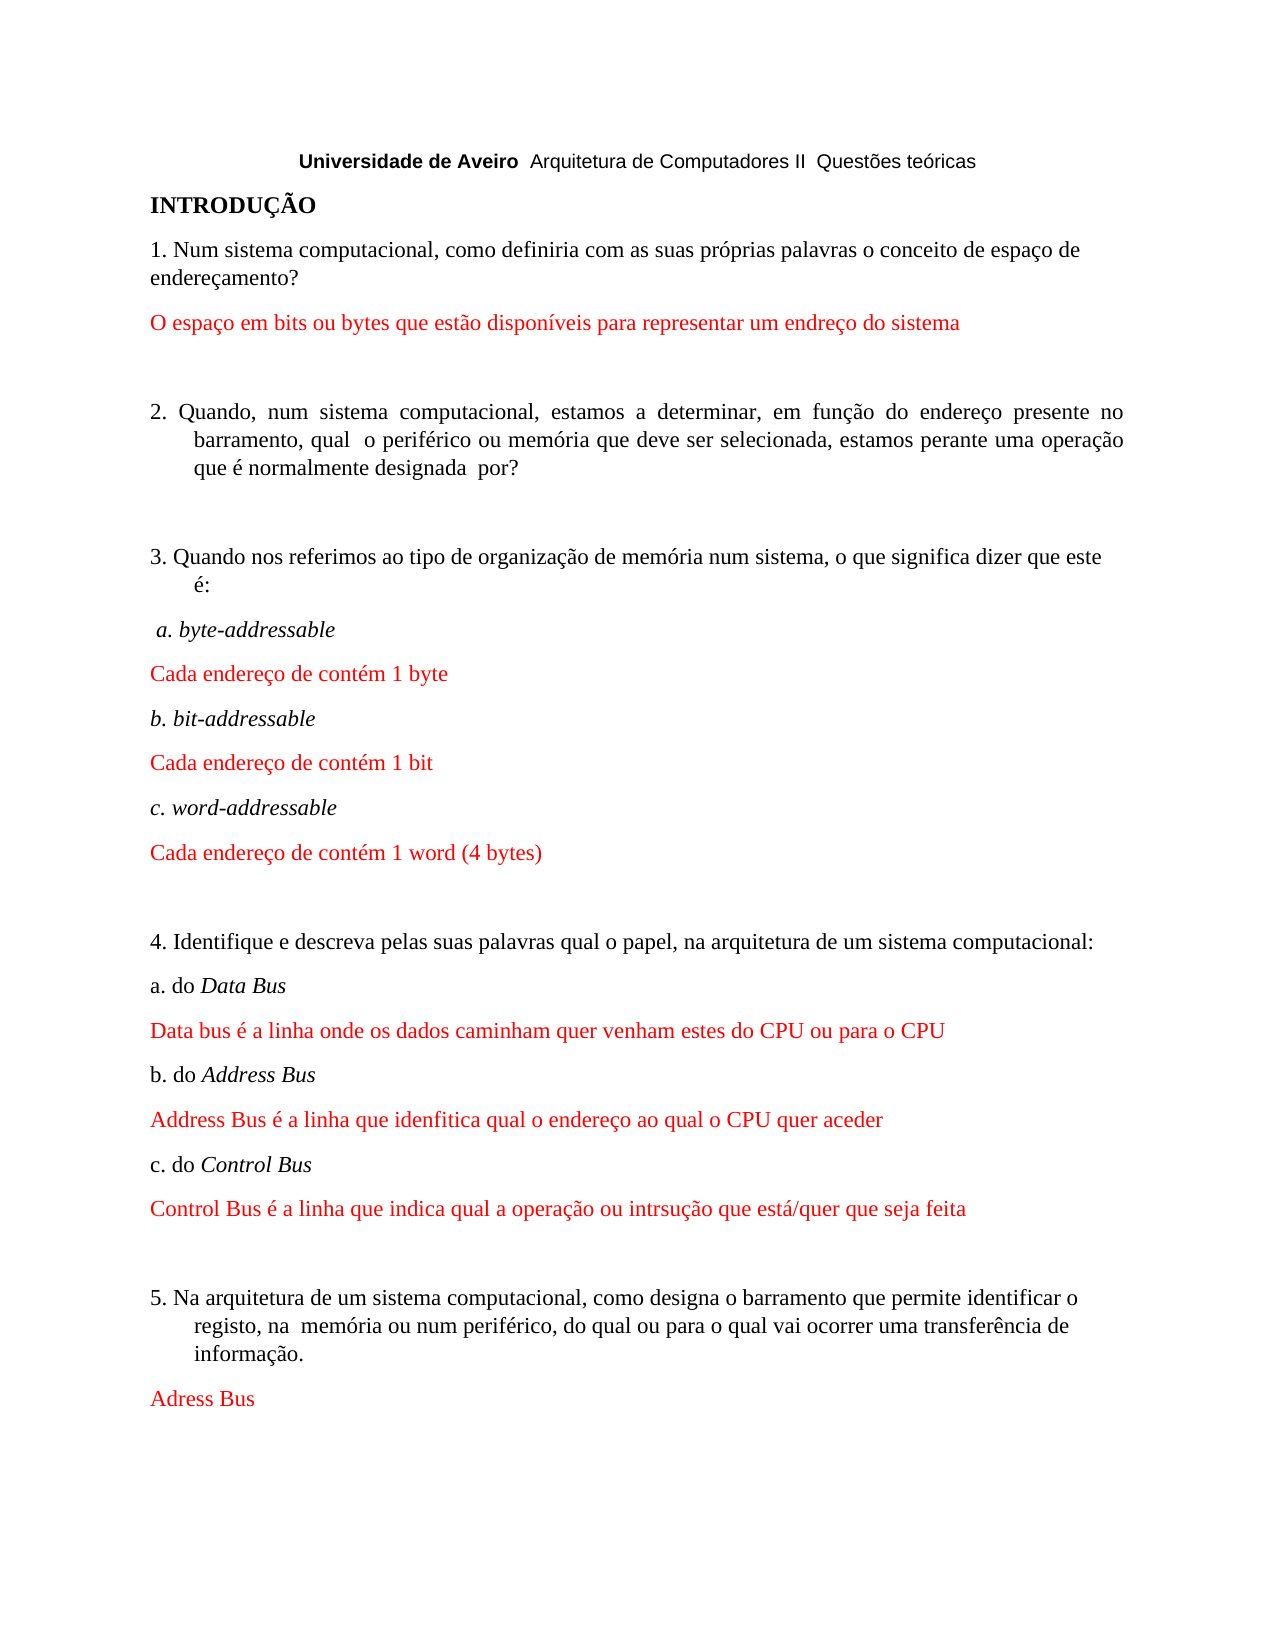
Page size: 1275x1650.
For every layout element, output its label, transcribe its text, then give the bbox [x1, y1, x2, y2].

text a. do Data Bus [150, 972, 1125, 999]
text Address Bus é a linha que idenfitica qual o endereço ao qual o CPU quer aceder [150, 1106, 1125, 1132]
text INTRODUÇÃO [150, 191, 1125, 218]
text Cada endereço de contém 1 byte [150, 660, 1125, 687]
text 4. Identifique e descreva pelas suas palavras qual o papel, na arquitetura de um sistema computacional: [150, 928, 1125, 954]
text Adress Bus [150, 1385, 1125, 1411]
text Control Bus é a linha que indica qual a operação ou intrsução que está/quer que seja feita [150, 1195, 1125, 1222]
text b. bit-addressable [150, 705, 1125, 731]
text 5. Na arquitetura de um sistema computacional, como designa o barramento que permite identificar o registo, na memória ou num periférico, do qual ou para o qual vai ocorrer uma transferência de informação. [150, 1284, 1125, 1367]
text O espaço em bits ou bytes que estão disponíveis para representar um endreço do sistema [150, 309, 1125, 335]
text 1. Num sistema computacional, como definiria com as suas próprias palavras o conceito de espaço de endereçamento? [150, 237, 1125, 291]
text c. word-addressable [150, 794, 1125, 820]
text c. do Control Bus [150, 1151, 1125, 1177]
text 3. Quando nos referimos ao tipo de organização de memória num sistema, o que significa dizer que este é: [150, 543, 1125, 597]
text Data bus é a linha onde os dados caminham quer venham estes do CPU ou para o CPU [150, 1017, 1125, 1043]
text Universidade de Aveiro Arquitetura de Computadores II Questões teóricas [150, 150, 1125, 173]
text b. do Address Bus [150, 1062, 1125, 1088]
text 2. Quando, num sistema computacional, estamos a determinar, em função do endereço presente no barramento, qual o periférico ou memória que deve ser selecionada, estamos perante uma operação que é normalmente designada por? [150, 398, 1125, 480]
text Cada endereço de contém 1 bit [150, 749, 1125, 776]
text Cada endereço de contém 1 word (4 bytes) [150, 839, 1125, 865]
text a. byte-addressable [150, 616, 1125, 642]
